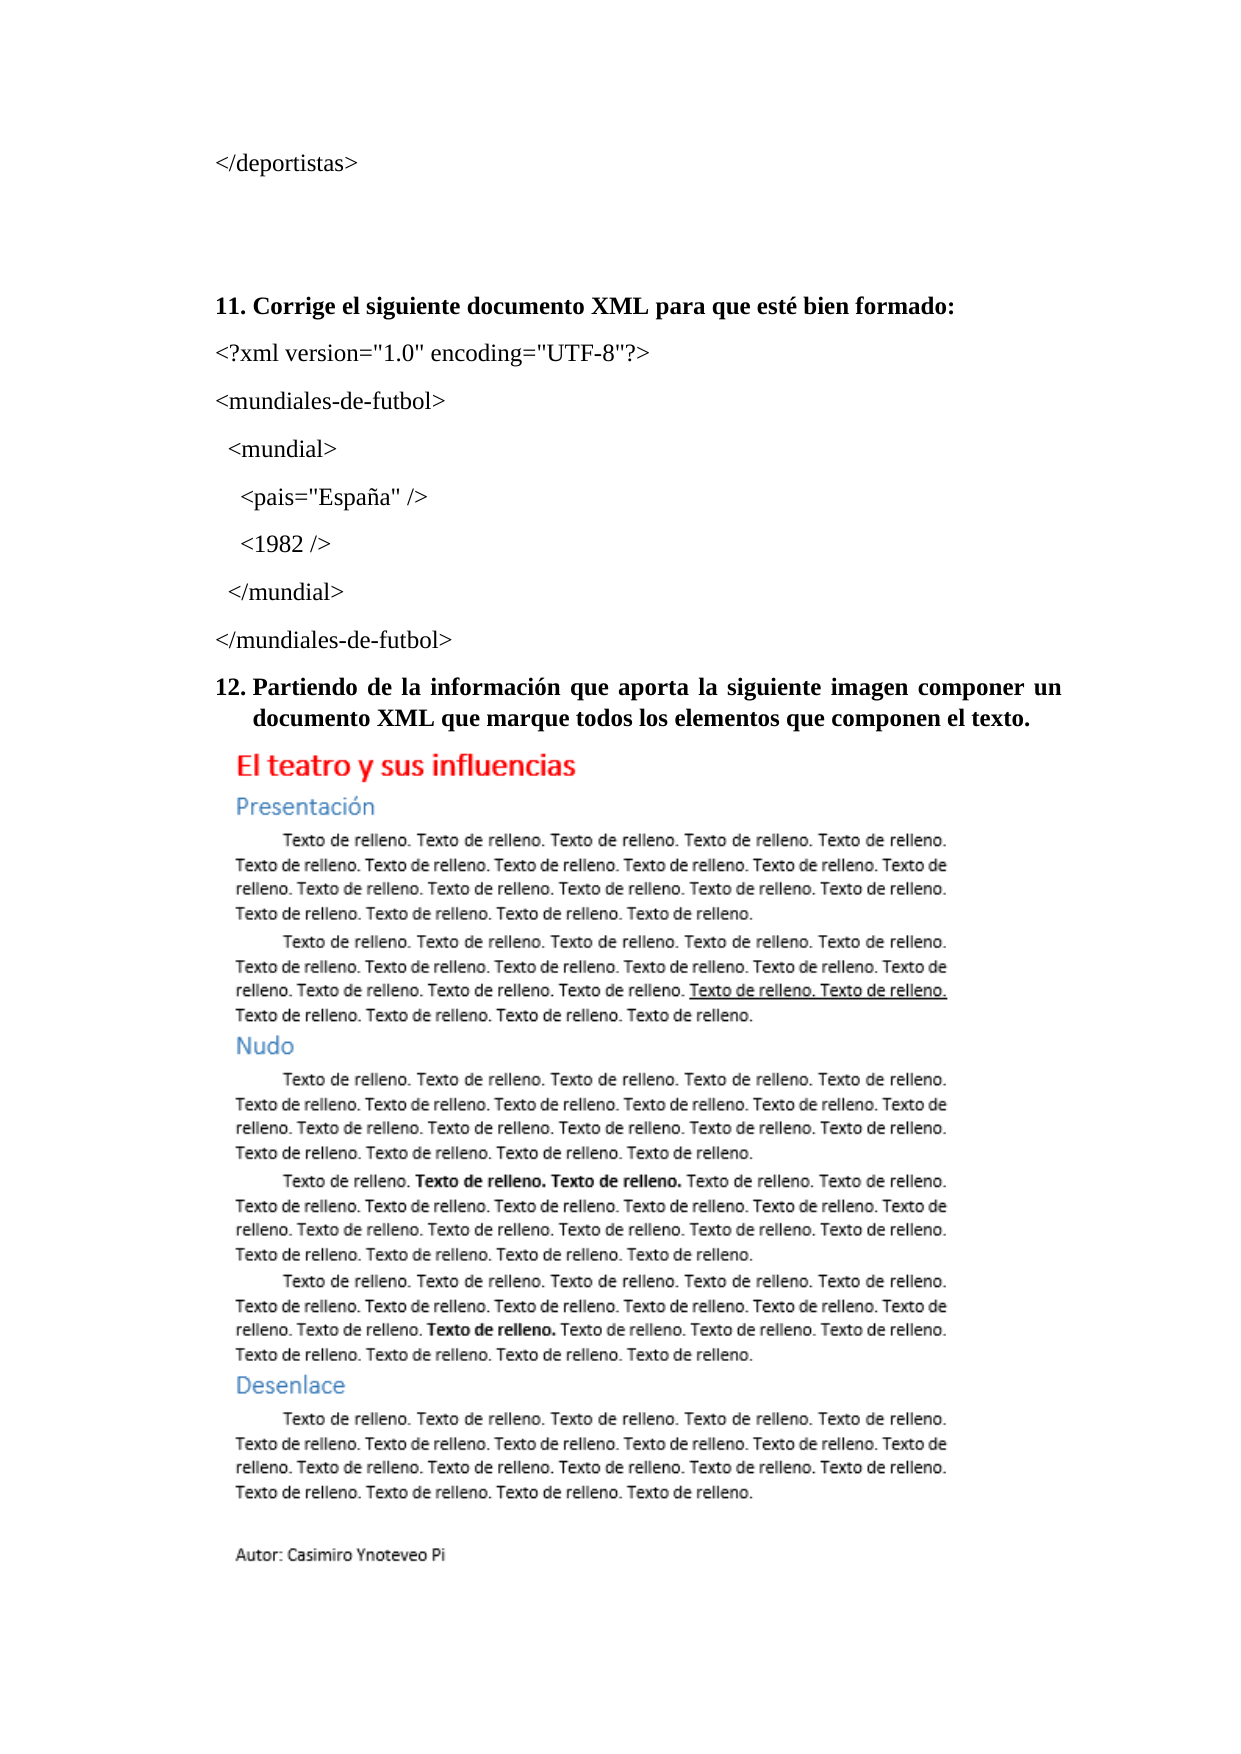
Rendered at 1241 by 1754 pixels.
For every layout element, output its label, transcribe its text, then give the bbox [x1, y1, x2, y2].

text </deportistas> [215, 148, 1063, 176]
text </mundiales-de-futbol> [215, 625, 1063, 653]
list Partiendo de la información que aporta la siguiente imagen componer un documento XML que marque todos los elementos que componen el texto. [215, 672, 1063, 732]
text <pais="España" /> [215, 482, 1063, 510]
text <?xml version="1.0" encoding="UTF-8"?> [215, 338, 1063, 367]
text </mundial> [215, 577, 1063, 606]
text <mundial> [215, 434, 1063, 463]
picture [214, 751, 1043, 1569]
text <1982 /> [215, 529, 1063, 558]
text <mundiales-de-futbol> [215, 386, 1063, 415]
list Corrige el siguiente documento XML para que esté bien formado: [215, 291, 1063, 319]
